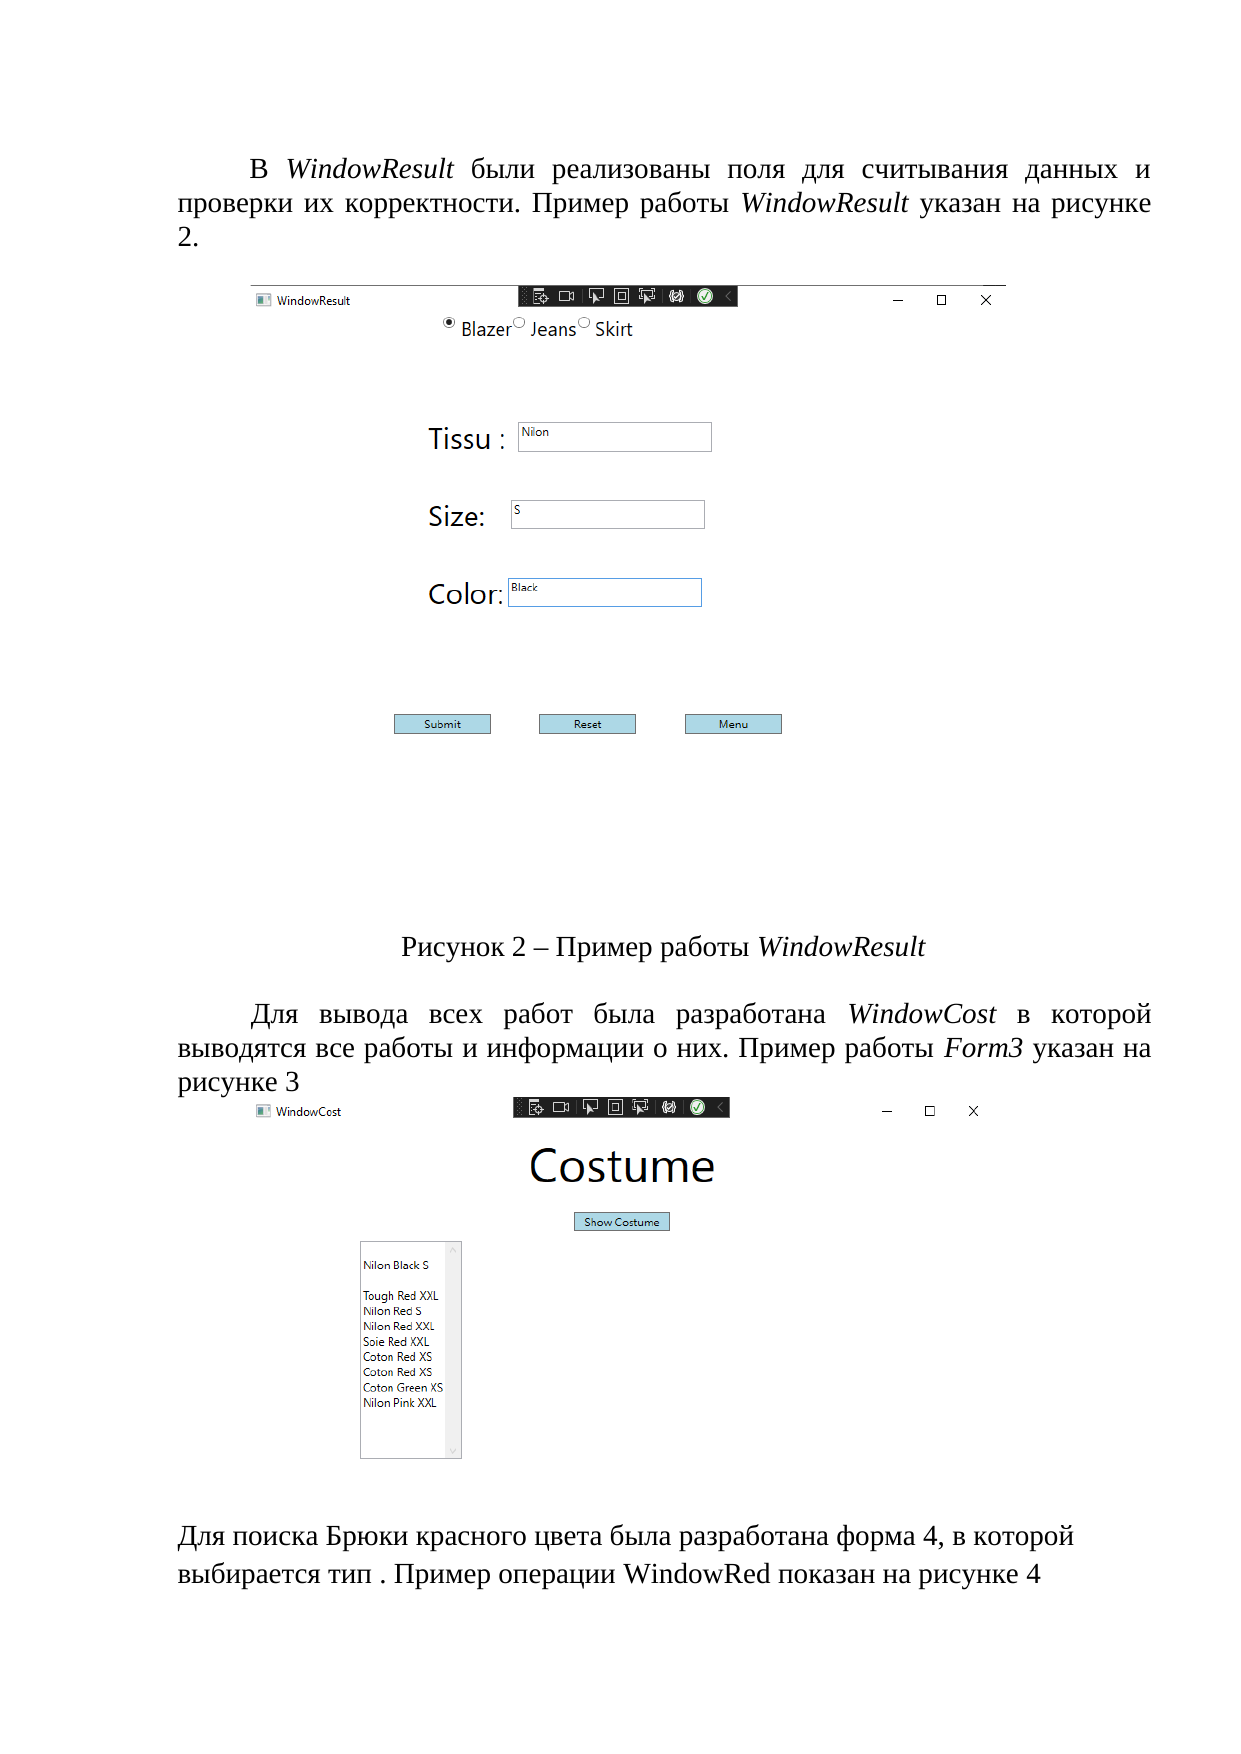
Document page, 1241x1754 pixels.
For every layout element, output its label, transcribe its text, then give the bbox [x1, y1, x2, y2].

text Рисунок 2 – Пример работы WindowResult [177, 929, 1152, 963]
picture [250, 1097, 995, 1518]
text В WindowResult были реализованы поля для считывания данных и проверки их корректности. Пример работы WindowResult указан на рисунке 2. [177, 152, 1152, 252]
text Для поиска Брюки красного цвета была разработана форма 4, в которой выбирается тип . Пример операции WindowRed показан на рисунке 4 [177, 1518, 1152, 1590]
picture [250, 285, 1006, 930]
text Для вывода всех работ была разработана WindowCost в которой выводятся все работы и информации о них. Пример работы Form3 указан на рисунке 3 [177, 997, 1152, 1097]
